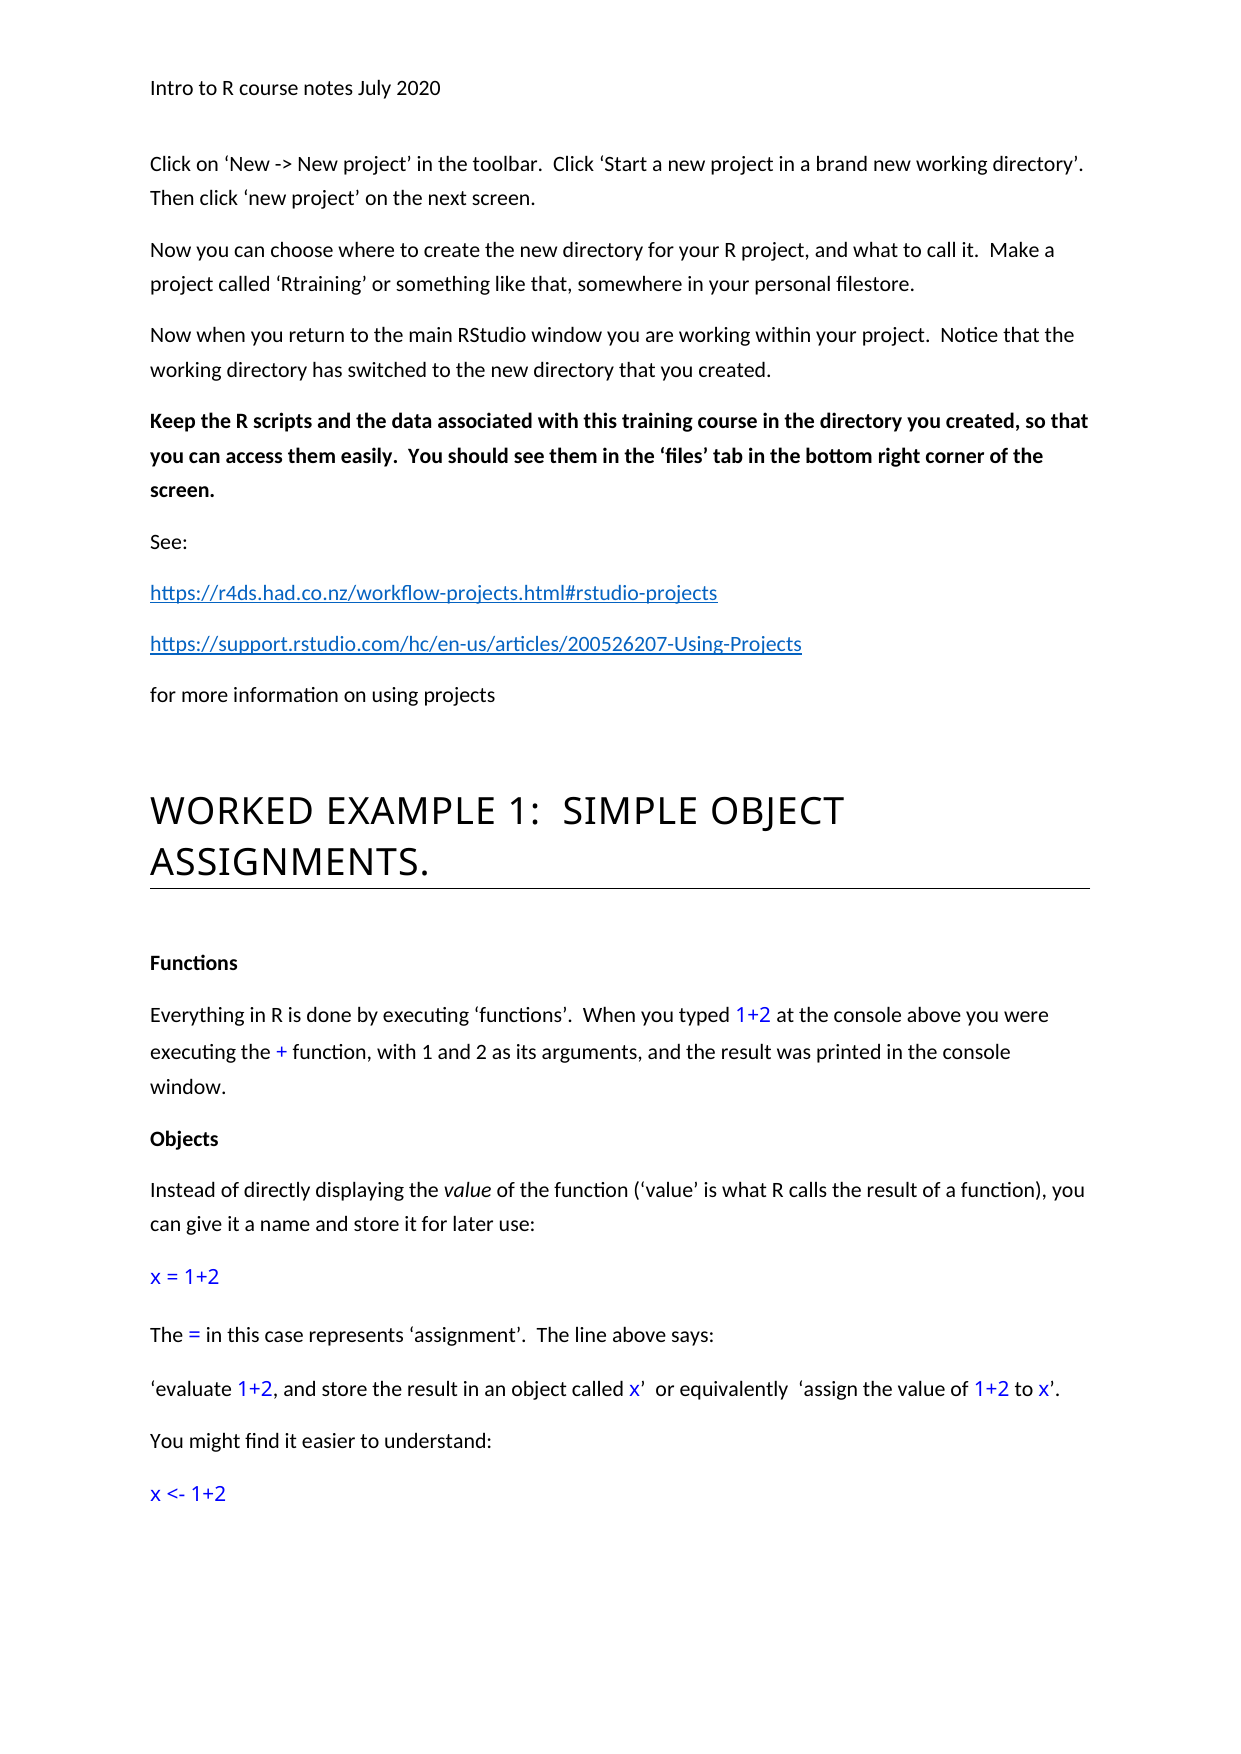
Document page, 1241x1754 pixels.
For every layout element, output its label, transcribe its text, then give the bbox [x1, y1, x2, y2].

text Now when you return to the main RStudio window you are working within your project. Notice that the working directory has switched to the new directory that you created. [150, 322, 1090, 383]
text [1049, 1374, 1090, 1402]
text Click on ‘New -> New project’ in the toolbar. Click ‘Start a new project in a brand new working directory’. Then click ‘new project’ on the next screen. [150, 150, 1090, 211]
text ‘evaluate 1+2, and store the result in an object called x’ or equivalently ‘assign the value of 1+2 to x’. [273, 1374, 629, 1402]
text Objects [150, 1125, 1090, 1151]
text for more information on using projects [150, 682, 1090, 708]
text You might find it easier to understand: [150, 1427, 1090, 1454]
text See: [150, 528, 1090, 554]
text Everything in R is done by executing ‘functions’. When you typed 1+2 at the console above you were executing the + function, with 1 and 2 as its arguments, and the result was printed in the console window. [150, 1000, 1090, 1100]
text https://support.rstudio.com/hc/en-us/articles/200526207-Using-Projects [150, 630, 1090, 657]
subtitle Worked Example 1: Simple object assignments. [150, 784, 1090, 888]
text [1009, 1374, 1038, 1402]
text The = in this case represents ‘assignment’. The line above says: [150, 1319, 1090, 1348]
text Keep the R scripts and the data associated with this training course in the directory you created, so that you can access them easily. You should see them in the ‘files’ tab in the bottom right corner of the screen. [150, 407, 1090, 503]
text Functions [150, 949, 1090, 976]
text https://r4ds.had.co.nz/workflow-projects.html#rstudio-projects [150, 579, 1090, 606]
text x <- 1+2 [150, 1479, 1090, 1507]
text ‘evaluate 1+2, and store the result in an object called x’ or equivalently ‘assign the value of 1+2 to x’. [640, 1374, 974, 1402]
text x = 1+2 [150, 1262, 1090, 1290]
text Now you can choose where to create the new directory for your R project, and what to call it. Make a project called ‘Rtraining’ or something like that, somewhere in your personal filestore. [150, 236, 1090, 297]
text Instead of directly displaying the value of the function (‘value’ is what R calls the result of a function), you can give it a name and store it for later use: [150, 1176, 1090, 1237]
